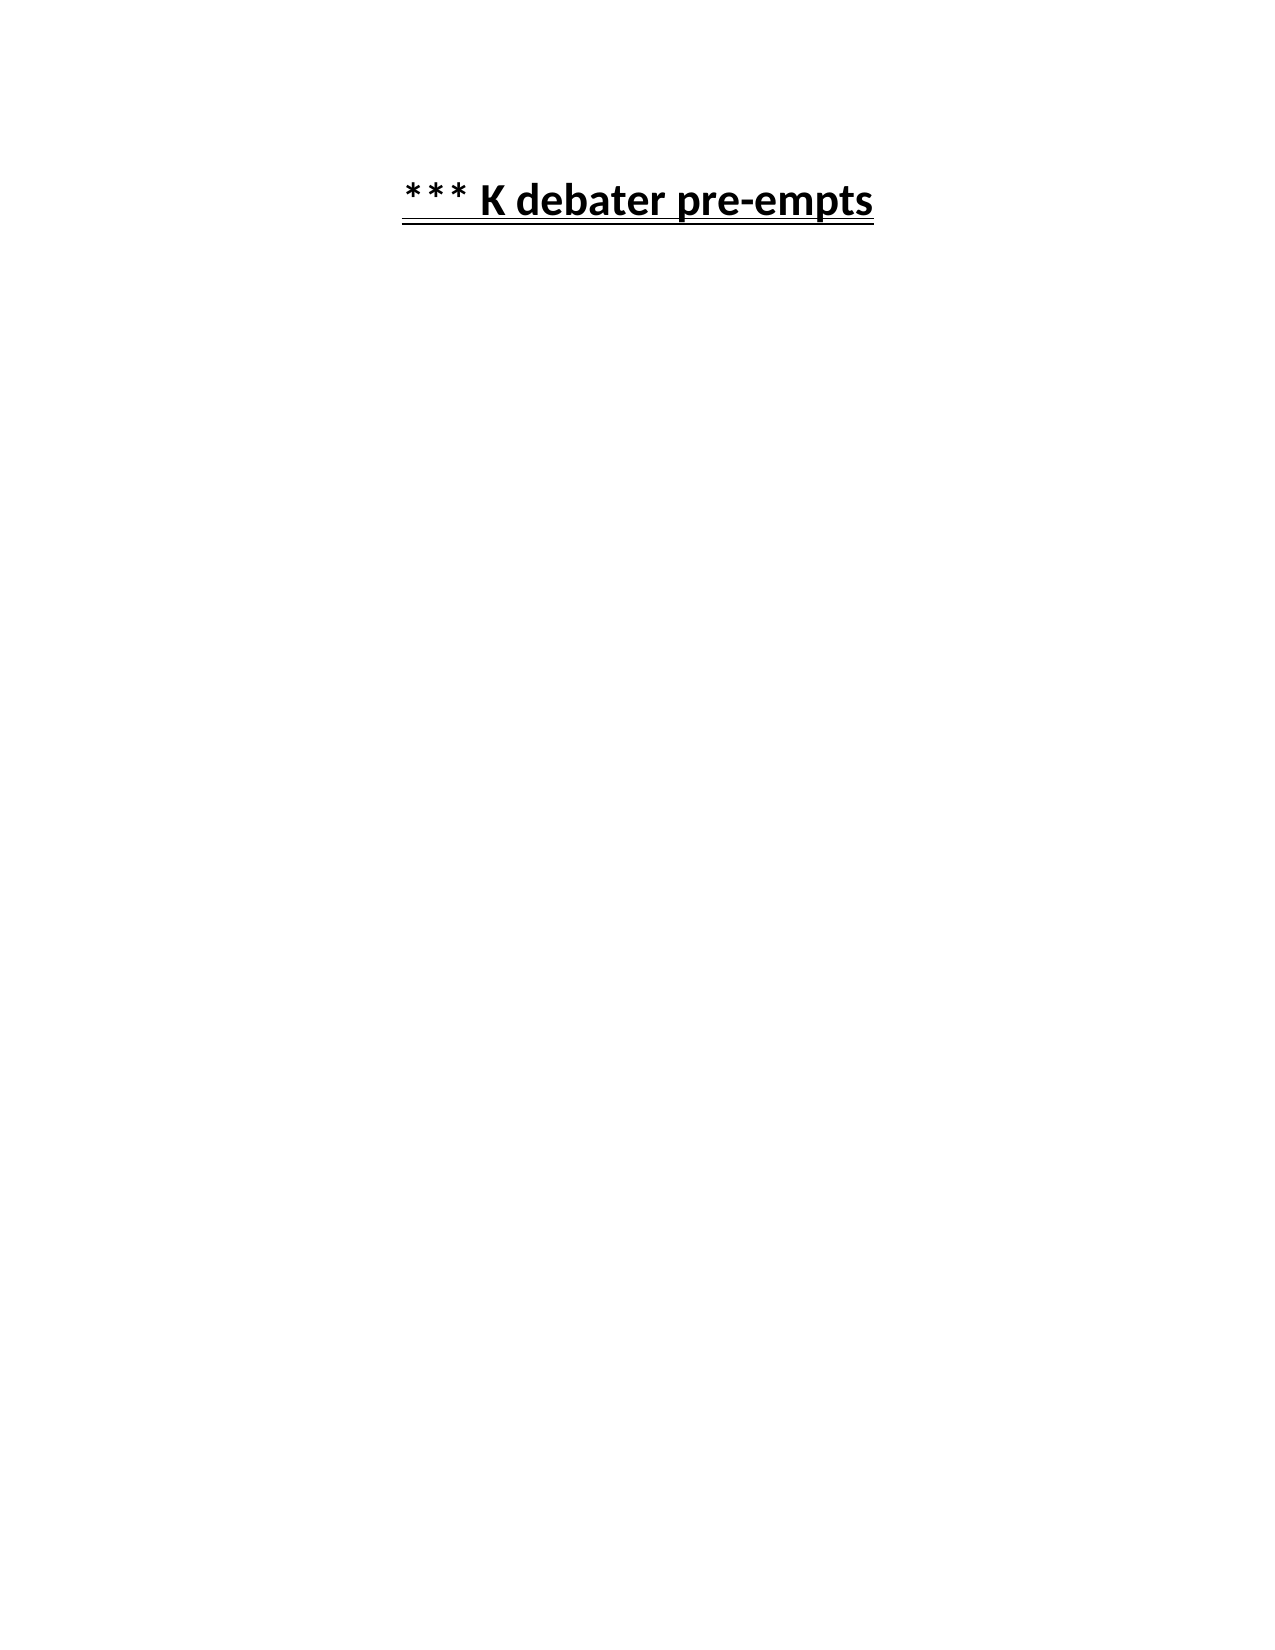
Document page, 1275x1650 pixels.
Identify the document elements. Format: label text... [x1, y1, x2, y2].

subtitle *** K debater pre-empts [187, 171, 1087, 227]
